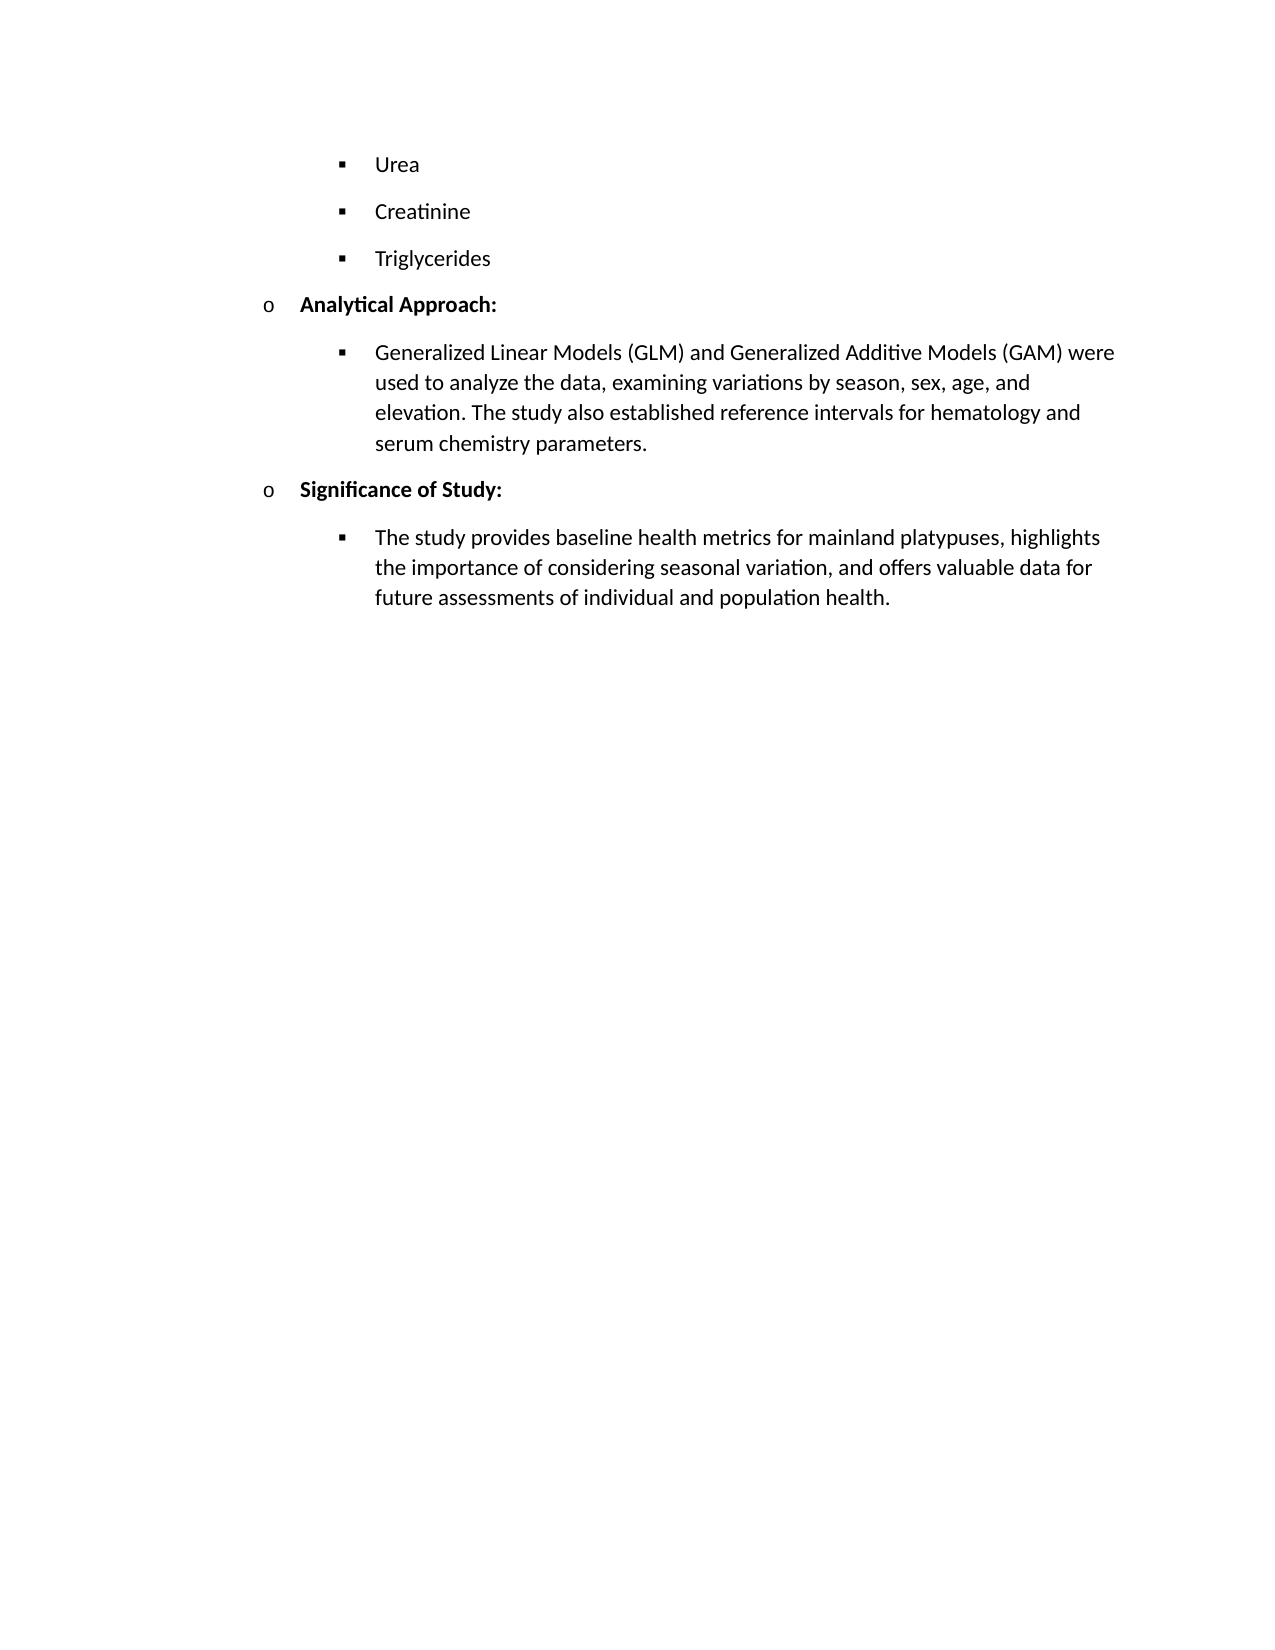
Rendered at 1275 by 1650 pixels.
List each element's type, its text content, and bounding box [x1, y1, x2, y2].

list The study provides baseline health metrics for mainland platypuses, highlights the importance of considering seasonal variation, and offers valuable data for future assessments of individual and population health. [337, 523, 1125, 611]
list Analytical Approach: [262, 291, 1125, 319]
list Triglycerides [337, 244, 1125, 272]
list Creatinine [337, 197, 1125, 225]
list Significance of Study: [262, 476, 1125, 504]
list Urea [337, 150, 1125, 178]
list Generalized Linear Models (GLM) and Generalized Additive Models (GAM) were used to analyze the data, examining variations by season, sex, age, and elevation. The study also established reference intervals for hematology and serum chemistry parameters. [337, 338, 1125, 457]
